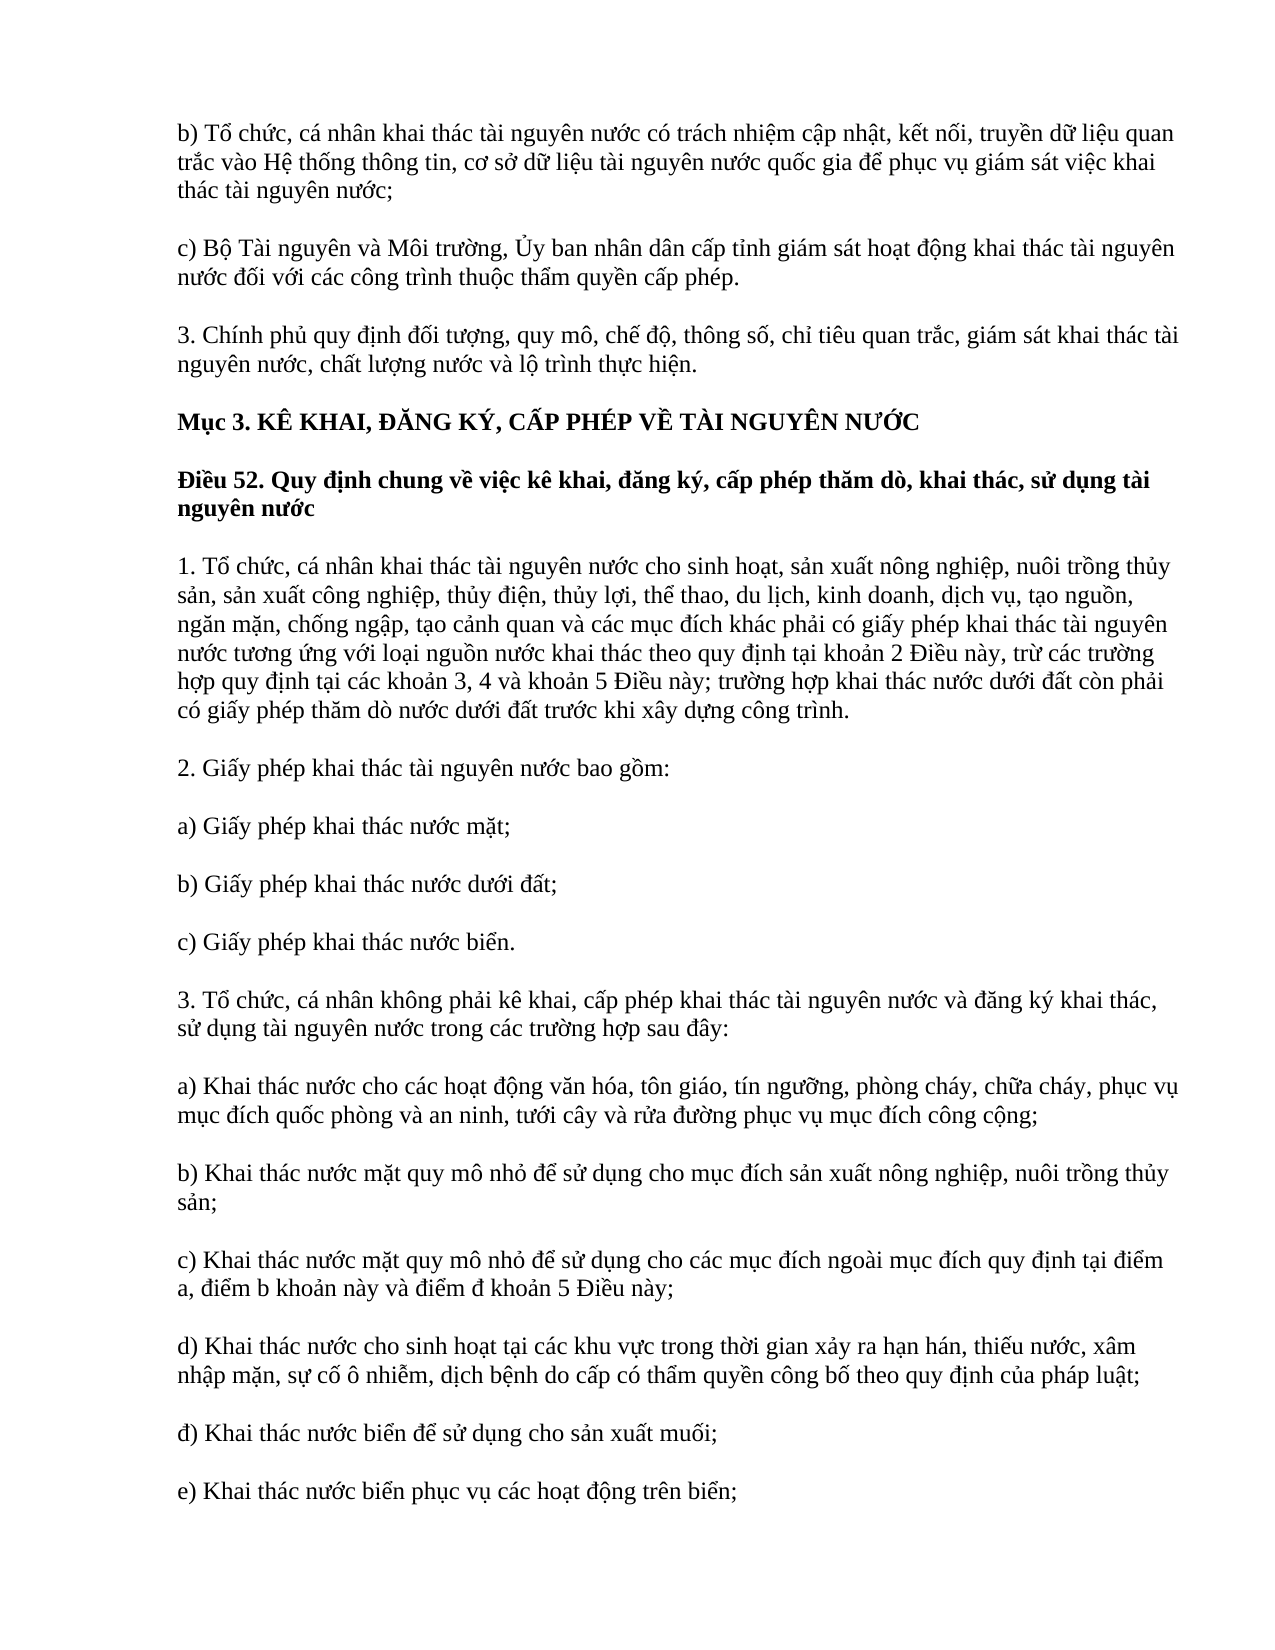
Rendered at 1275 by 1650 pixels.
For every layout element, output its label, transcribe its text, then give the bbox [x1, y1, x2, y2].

text 3. Chính phủ quy định đối tượng, quy mô, chế độ, thông số, chỉ tiêu quan trắc, giám sát khai thác tài nguyên nước, chất lượng nước và lộ trình thực hiện. [177, 320, 1186, 378]
text b) Khai thác nước mặt quy mô nhỏ để sử dụng cho mục đích sản xuất nông nghiệp, nuôi trồng thủy sản; [177, 1158, 1186, 1216]
text d) Khai thác nước cho sinh hoạt tại các khu vực trong thời gian xảy ra hạn hán, thiếu nước, xâm nhập mặn, sự cố ô nhiễm, dịch bệnh do cấp có thẩm quyền công bố theo quy định của pháp luật; [177, 1331, 1186, 1389]
text 1. Tổ chức, cá nhân khai thác tài nguyên nước cho sinh hoạt, sản xuất nông nghiệp, nuôi trồng thủy sản, sản xuất công nghiệp, thủy điện, thủy lợi, thể thao, du lịch, kinh doanh, dịch vụ, tạo nguồn, ngăn mặn, chống ngập, tạo cảnh quan và các mục đích khác phải có giấy phép khai thác tài nguyên nước tương ứng với loại nguồn nước khai thác theo quy định tại khoản 2 Điều này, trừ các trường hợp quy định tại các khoản 3, 4 và khoản 5 Điều này; trường hợp khai thác nước dưới đất còn phải có giấy phép thăm dò nước dưới đất trước khi xây dựng công trình. [177, 551, 1186, 724]
text a) Giấy phép khai thác nước mặt; [177, 811, 1186, 840]
text c) Khai thác nước mặt quy mô nhỏ để sử dụng cho các mục đích ngoài mục đích quy định tại điểm a, điểm b khoản này và điểm đ khoản 5 Điều này; [177, 1245, 1186, 1302]
text e) Khai thác nước biển phục vụ các hoạt động trên biển; [177, 1476, 1186, 1505]
text b) Giấy phép khai thác nước dưới đất; [177, 869, 1186, 898]
text c) Giấy phép khai thác nước biển. [177, 927, 1186, 956]
text 3. Tổ chức, cá nhân không phải kê khai, cấp phép khai thác tài nguyên nước và đăng ký khai thác, sử dụng tài nguyên nước trong các trường hợp sau đây: [177, 985, 1186, 1042]
text Điều 52. Quy định chung về việc kê khai, đăng ký, cấp phép thăm dò, khai thác, sử dụng tài nguyên nước [177, 465, 1186, 522]
text b) Tổ chức, cá nhân khai thác tài nguyên nước có trách nhiệm cập nhật, kết nối, truyền dữ liệu quan trắc vào Hệ thống thông tin, cơ sở dữ liệu tài nguyên nước quốc gia để phục vụ giám sát việc khai thác tài nguyên nước; [177, 118, 1186, 204]
text c) Bộ Tài nguyên và Môi trường, Ủy ban nhân dân cấp tỉnh giám sát hoạt động khai thác tài nguyên nước đối với các công trình thuộc thẩm quyền cấp phép. [177, 233, 1186, 291]
text 2. Giấy phép khai thác tài nguyên nước bao gồm: [177, 753, 1186, 782]
text Mục 3. KÊ KHAI, ĐĂNG KÝ, CẤP PHÉP VỀ TÀI NGUYÊN NƯỚC [177, 407, 1186, 436]
text đ) Khai thác nước biển để sử dụng cho sản xuất muối; [177, 1418, 1186, 1447]
text a) Khai thác nước cho các hoạt động văn hóa, tôn giáo, tín ngưỡng, phòng cháy, chữa cháy, phục vụ mục đích quốc phòng và an ninh, tưới cây và rửa đường phục vụ mục đích công cộng; [177, 1071, 1186, 1129]
